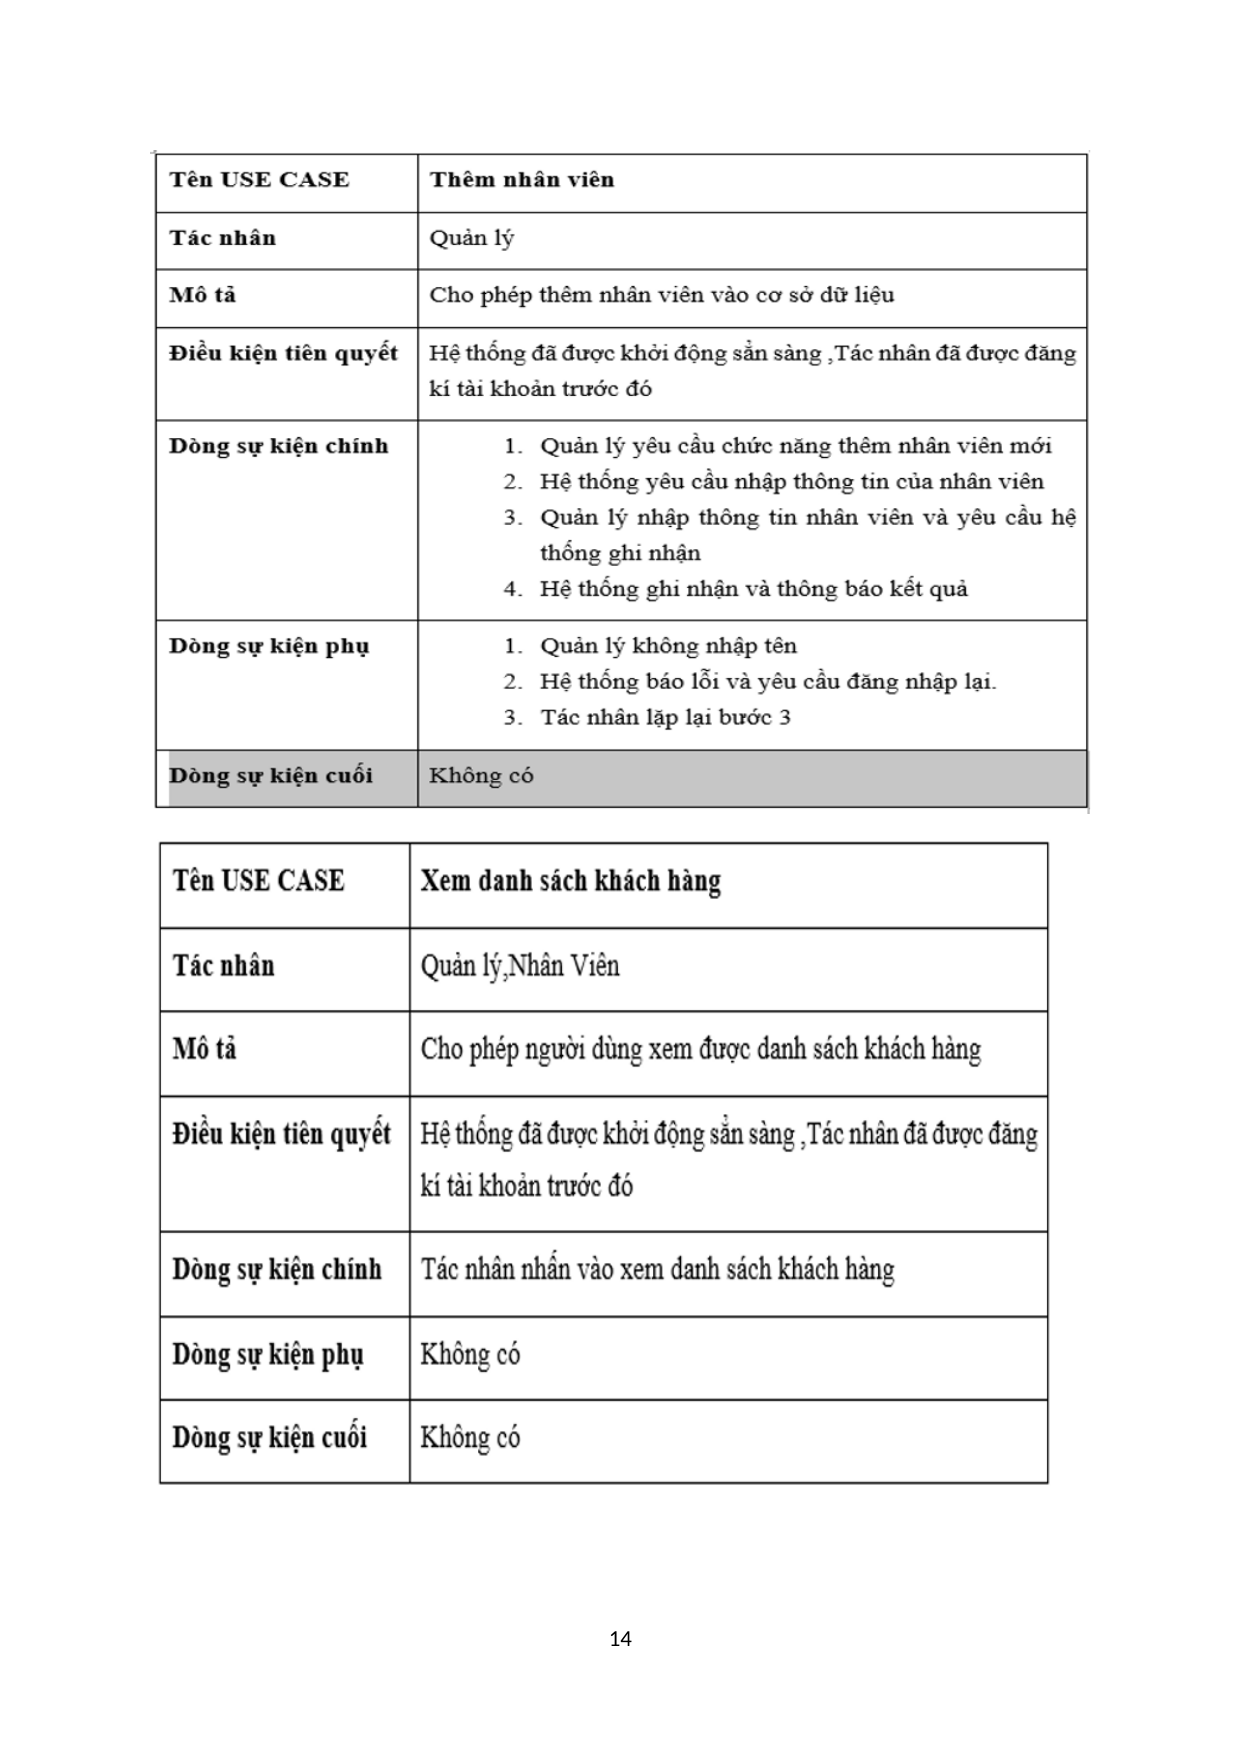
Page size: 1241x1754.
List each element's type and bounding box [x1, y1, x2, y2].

picture [150, 150, 1091, 814]
picture [150, 832, 1052, 1492]
